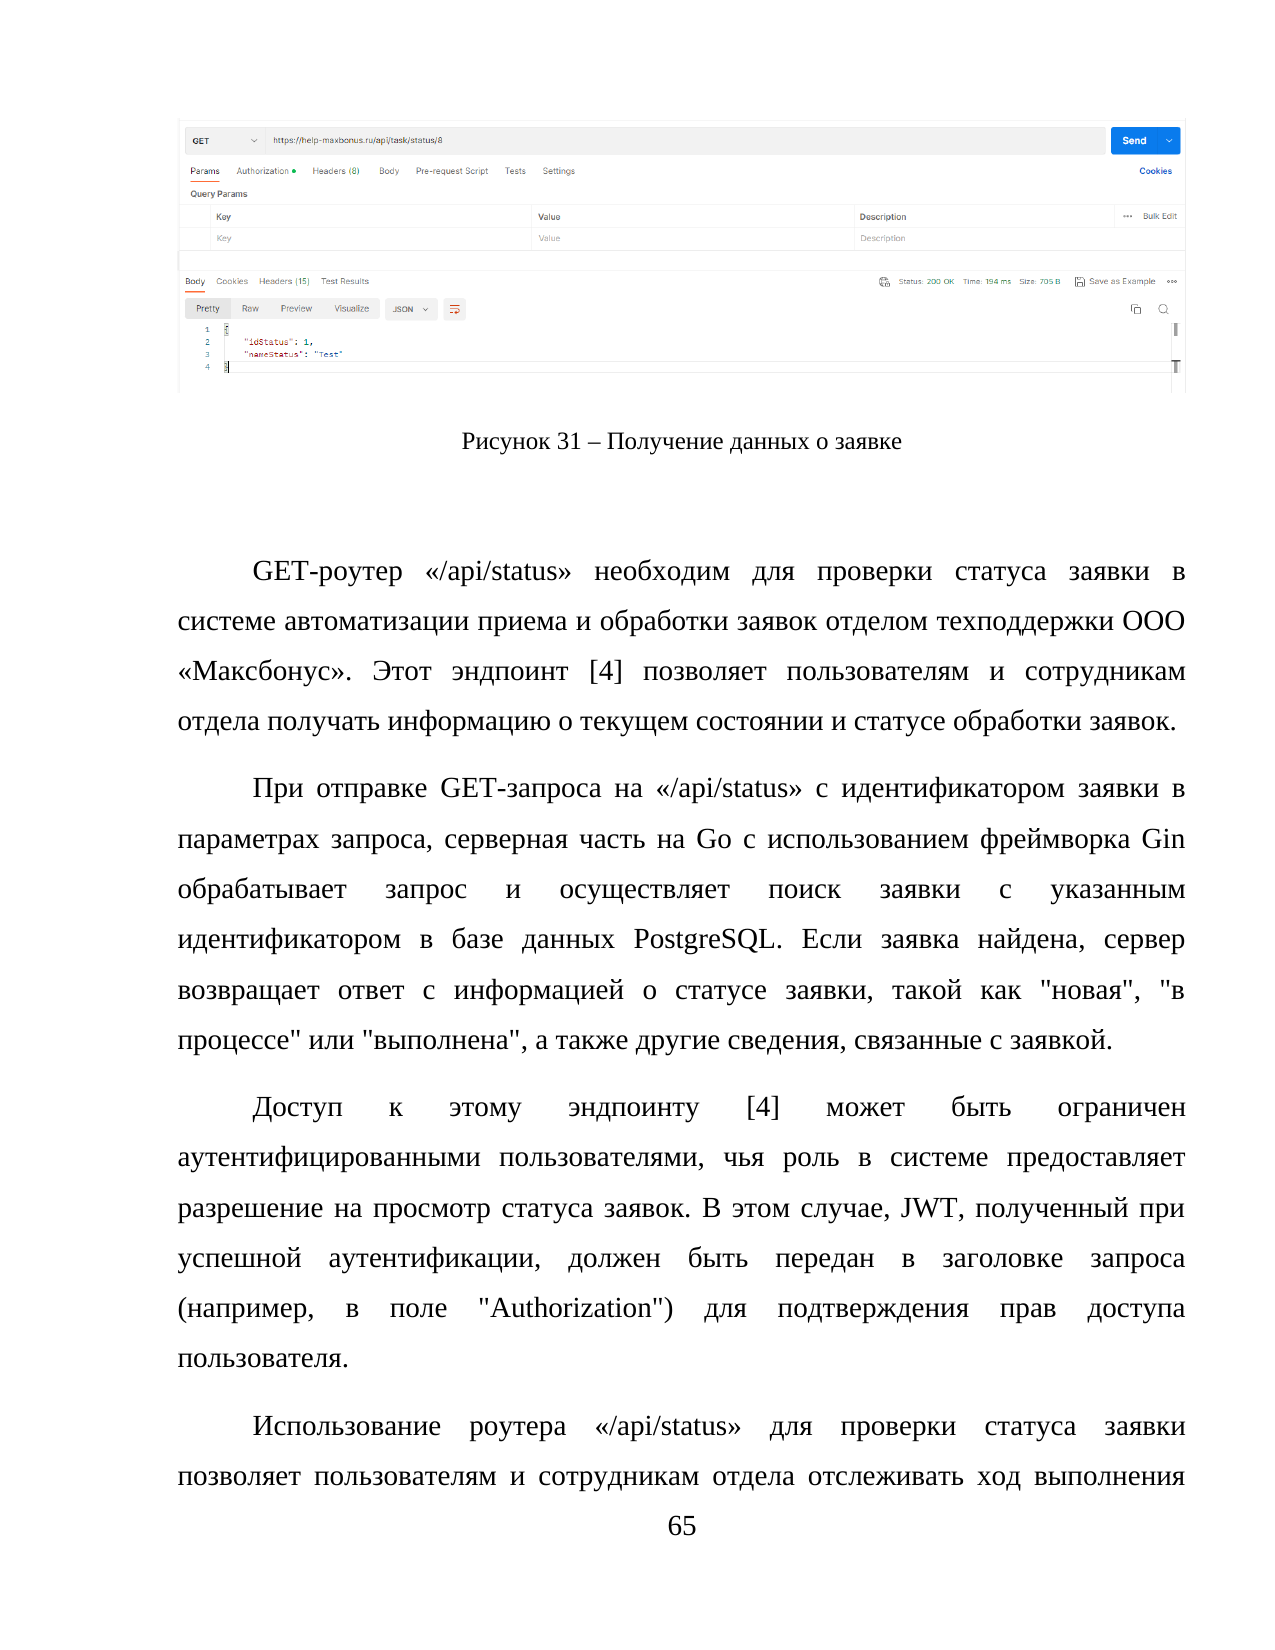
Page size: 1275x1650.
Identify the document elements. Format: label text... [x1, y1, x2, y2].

text GET-роутер «/api/status» необходим для проверки статуса заявки в системе автоматизации приема и обработки заявок отделом техподдержки ООО «Максбонус». Этот эндпоинт [4] позволяет пользователям и сотрудникам отдела получать информацию о текущем состоянии и статусе обработки заявок. [177, 553, 1186, 737]
text При отправке GET-запроса на «/api/status» с идентификатором заявки в параметрах запроса, серверная часть на Go с использованием фреймворка Gin обрабатывает запрос и осуществляет поиск заявки с указанным идентификатором в базе данных PostgreSQL. Если заявка найдена, сервер возвращает ответ с информацией о статусе заявки, такой как "новая", "в процессе" или "выполнена", а также другие сведения, связанные с заявкой. [177, 771, 1186, 1056]
text Доступ к этому эндпоинту [4] может быть ограничен аутентифицированными пользователями, чья роль в системе предоставляет разрешение на просмотр статуса заявок. В этом случае, JWT, полученный при успешной аутентификации, должен быть передан в заголовке запроса (например, в поле "Authorization") для подтверждения прав доступа пользователя. [177, 1089, 1186, 1374]
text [177, 1408, 1186, 1491]
text Рисунок 31 – Получение данных о заявке [177, 426, 1186, 454]
picture [177, 118, 1187, 393]
